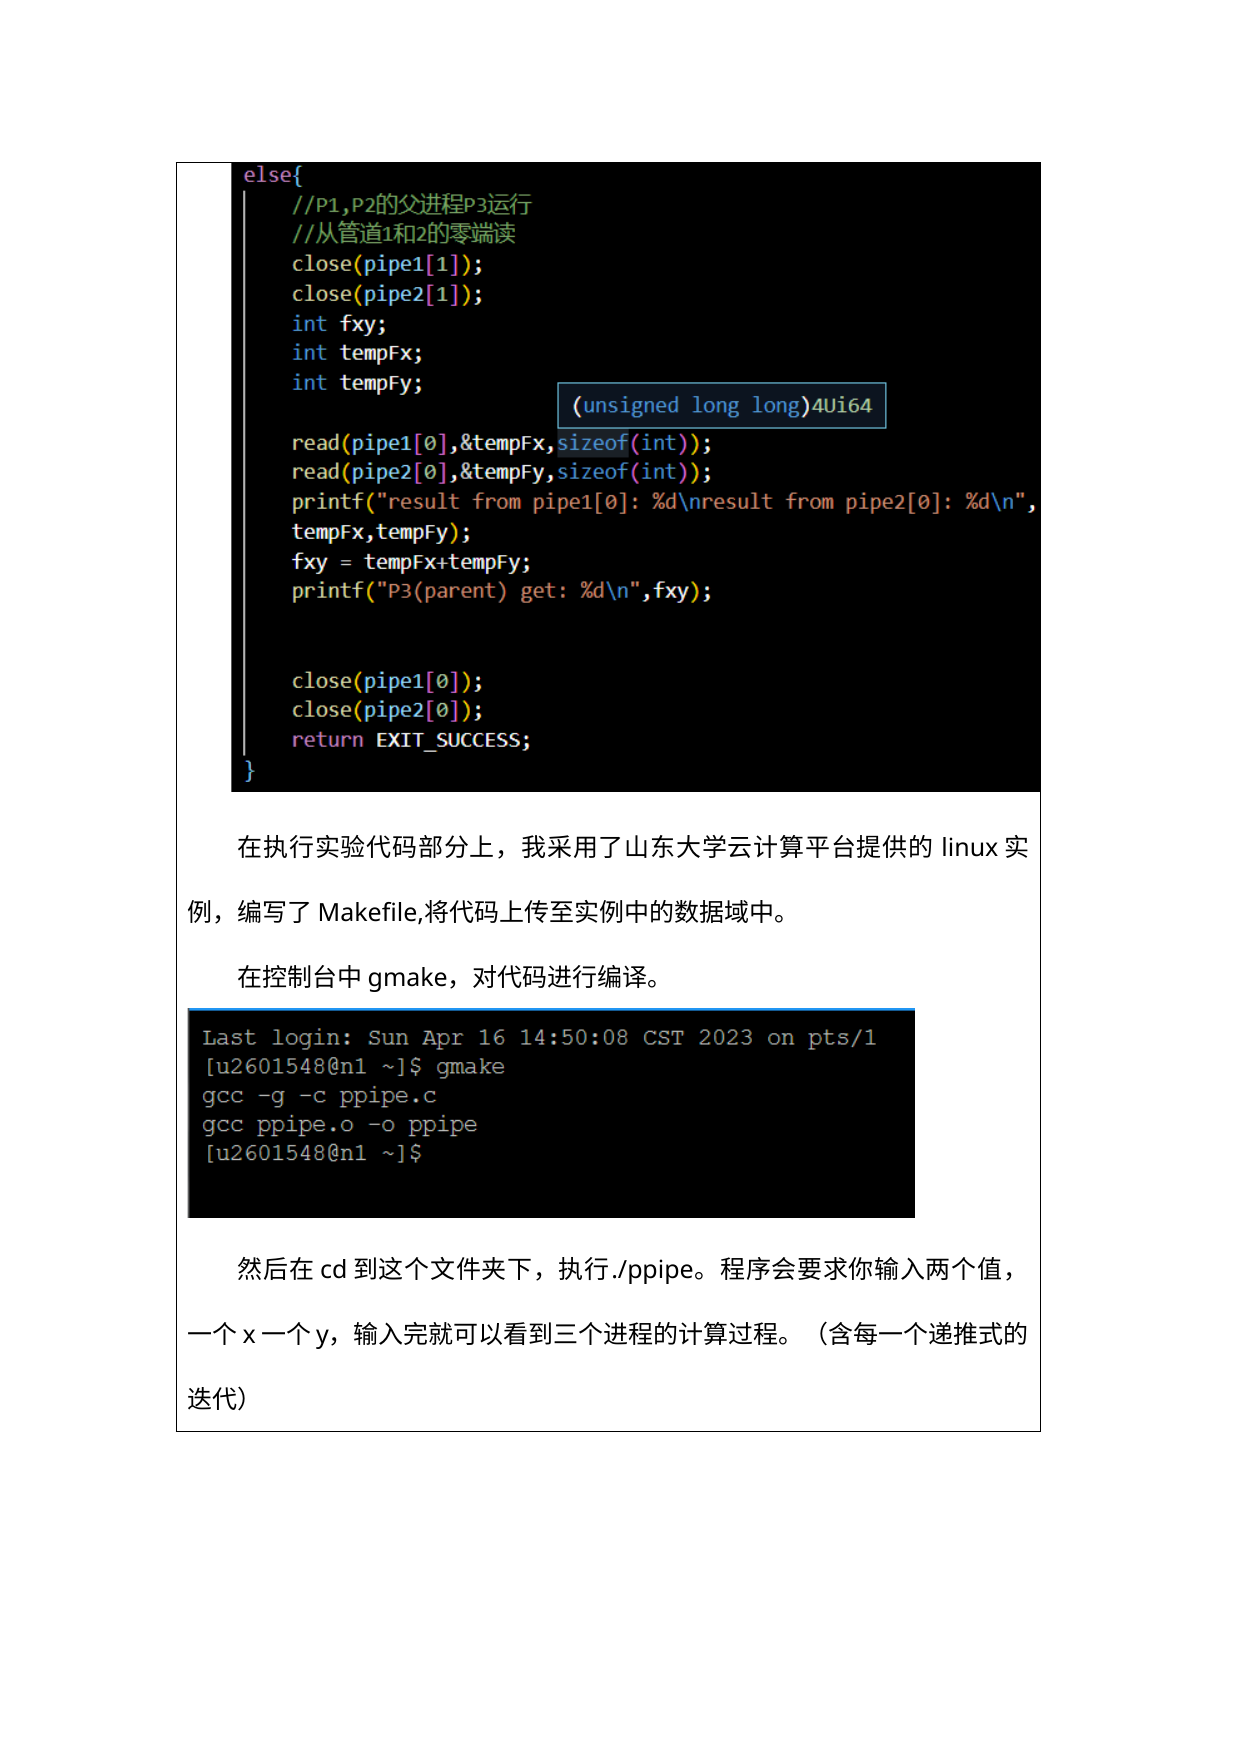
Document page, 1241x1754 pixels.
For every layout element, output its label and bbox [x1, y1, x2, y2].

table_cell [177, 163, 1040, 1431]
picture [231, 163, 1041, 792]
picture [187, 1008, 915, 1218]
